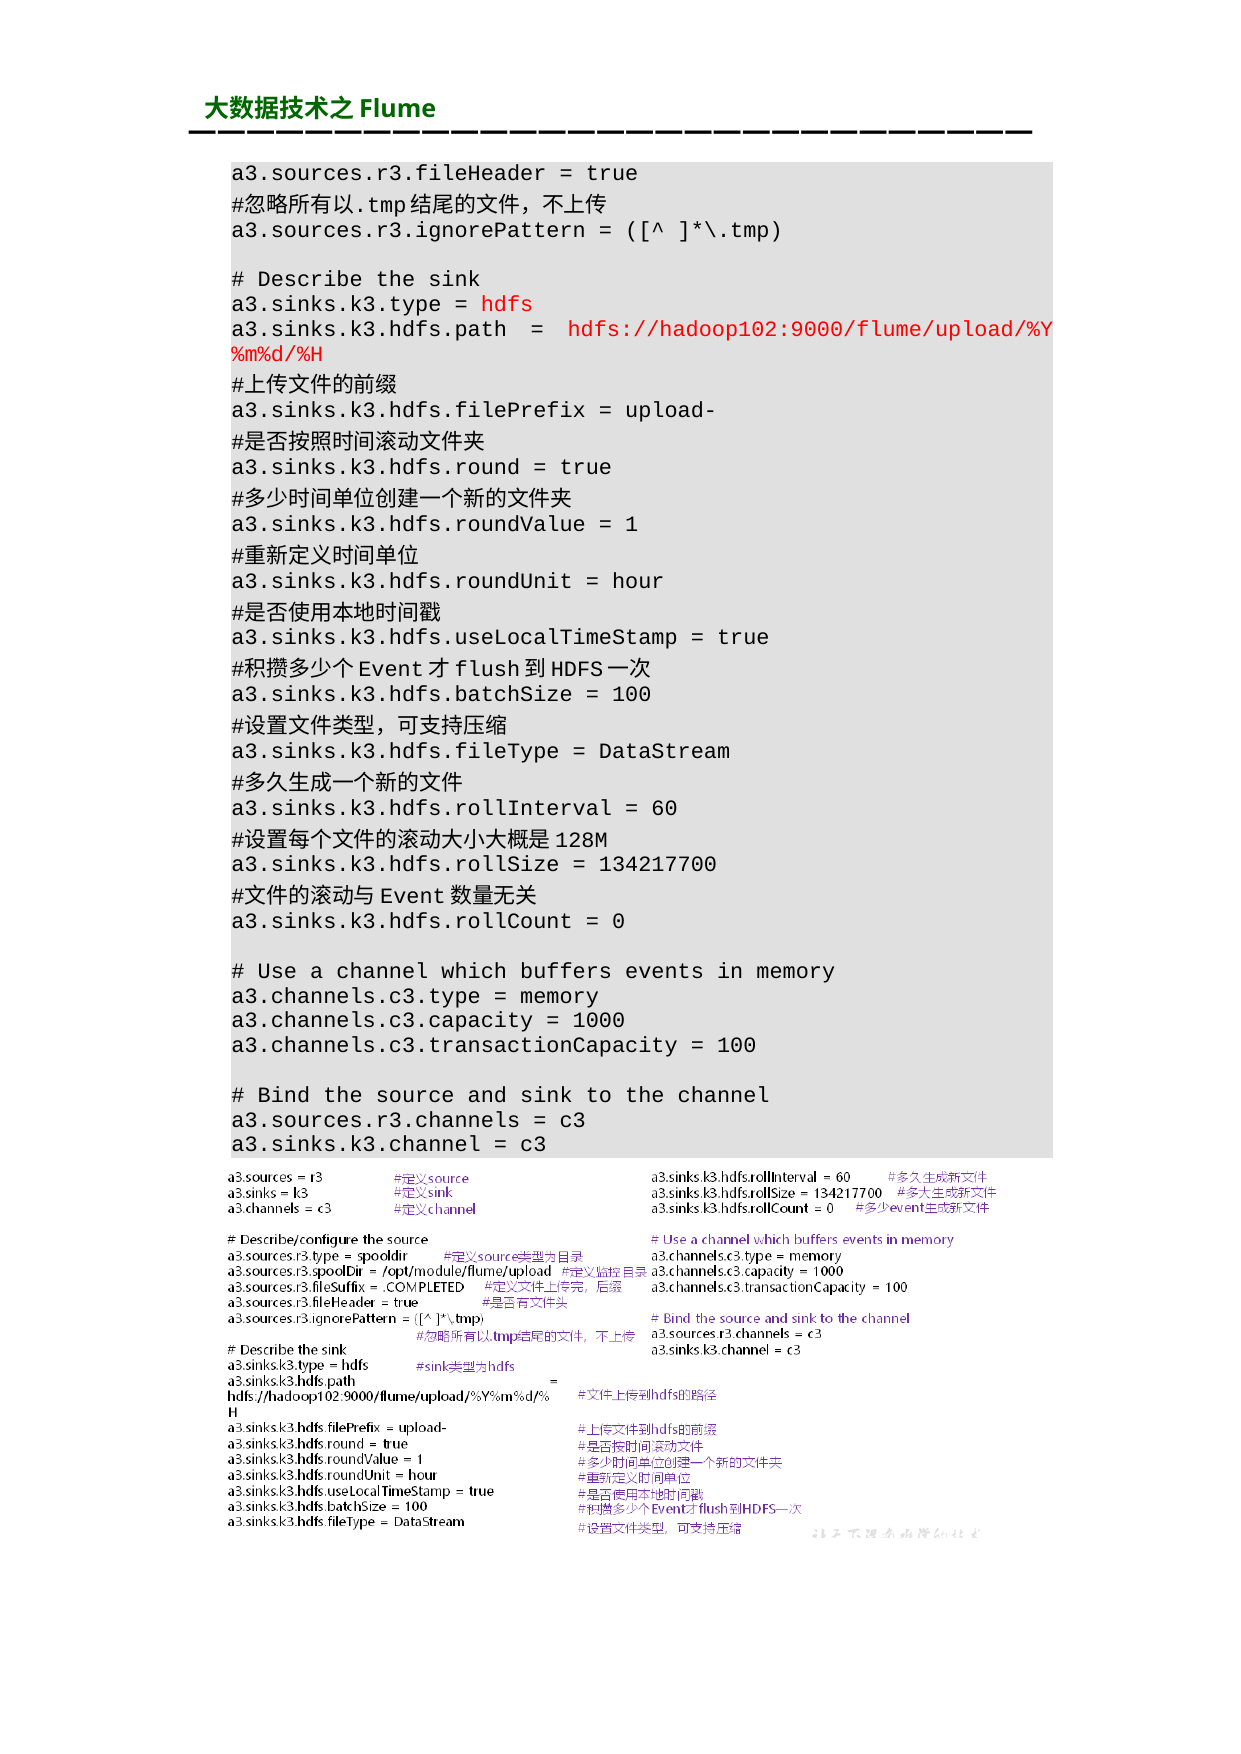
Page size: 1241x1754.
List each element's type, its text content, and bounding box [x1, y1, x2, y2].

text # Describe the sink [231, 268, 1053, 293]
text a3.sinks.k3.hdfs.rollInterval = 60 [231, 797, 1053, 822]
text #设置每个文件的滚动大小大概是128M [231, 822, 1053, 854]
text a3.sinks.k3.hdfs.rollCount = 0 [231, 910, 1053, 935]
text #设置文件类型，可支持压缩 [231, 708, 1053, 740]
text a3.sinks.k3.hdfs.batchSize = 100 [231, 683, 1053, 708]
text #积攒多少个Event才flush到HDFS一次 [231, 651, 1053, 683]
text # Bind the source and sink to the channel [231, 1084, 1053, 1109]
text a3.sinks.k3.hdfs.fileType = DataStream [231, 740, 1053, 765]
text #是否使用本地时间戳 [231, 594, 1053, 627]
text #多少时间单位创建一个新的文件夹 [231, 481, 1053, 513]
text a3.channels.c3.transactionCapacity = 100 [231, 1034, 1053, 1059]
text #重新定义时间单位 [231, 538, 1053, 570]
text a3.sources.r3.channels = c3 [231, 1109, 1053, 1133]
text #多久生成一个新的文件 [231, 765, 1053, 797]
text a3.sources.r3.fileHeader = true [231, 162, 1053, 187]
text a3.channels.c3.capacity = 1000 [231, 1009, 1053, 1034]
text a3.sinks.k3.hdfs.filePrefix = upload- [231, 399, 1053, 424]
text a3.sinks.k3.hdfs.roundUnit = hour [231, 570, 1053, 594]
picture [187, 1158, 1053, 1538]
text a3.sinks.k3.hdfs.useLocalTimeStamp = true [231, 627, 1053, 651]
text a3.sinks.k3.type = hdfs [231, 293, 1053, 318]
text #是否按照时间滚动文件夹 [231, 424, 1053, 456]
text a3.sinks.k3.hdfs.rollSize = 134217700 [231, 854, 1053, 878]
text a3.sinks.k3.hdfs.round = true [231, 456, 1053, 481]
text a3.channels.c3.type = memory [231, 985, 1053, 1009]
text #上传文件的前缀 [231, 367, 1053, 399]
text # Use a channel which buffers events in memory [231, 960, 1053, 985]
text a3.sinks.k3.channel = c3 [231, 1133, 1053, 1158]
text #忽略所有以.tmp结尾的文件，不上传 [231, 187, 1053, 219]
text a3.sources.r3.ignorePattern = ([^ ]*\.tmp) [231, 219, 1053, 243]
text a3.sinks.k3.hdfs.path = hdfs://hadoop102:9000/flume/upload/%Y%m%d/%H [231, 318, 1053, 367]
text a3.sinks.k3.hdfs.roundValue = 1 [231, 513, 1053, 538]
text #文件的滚动与Event数量无关 [231, 878, 1053, 910]
